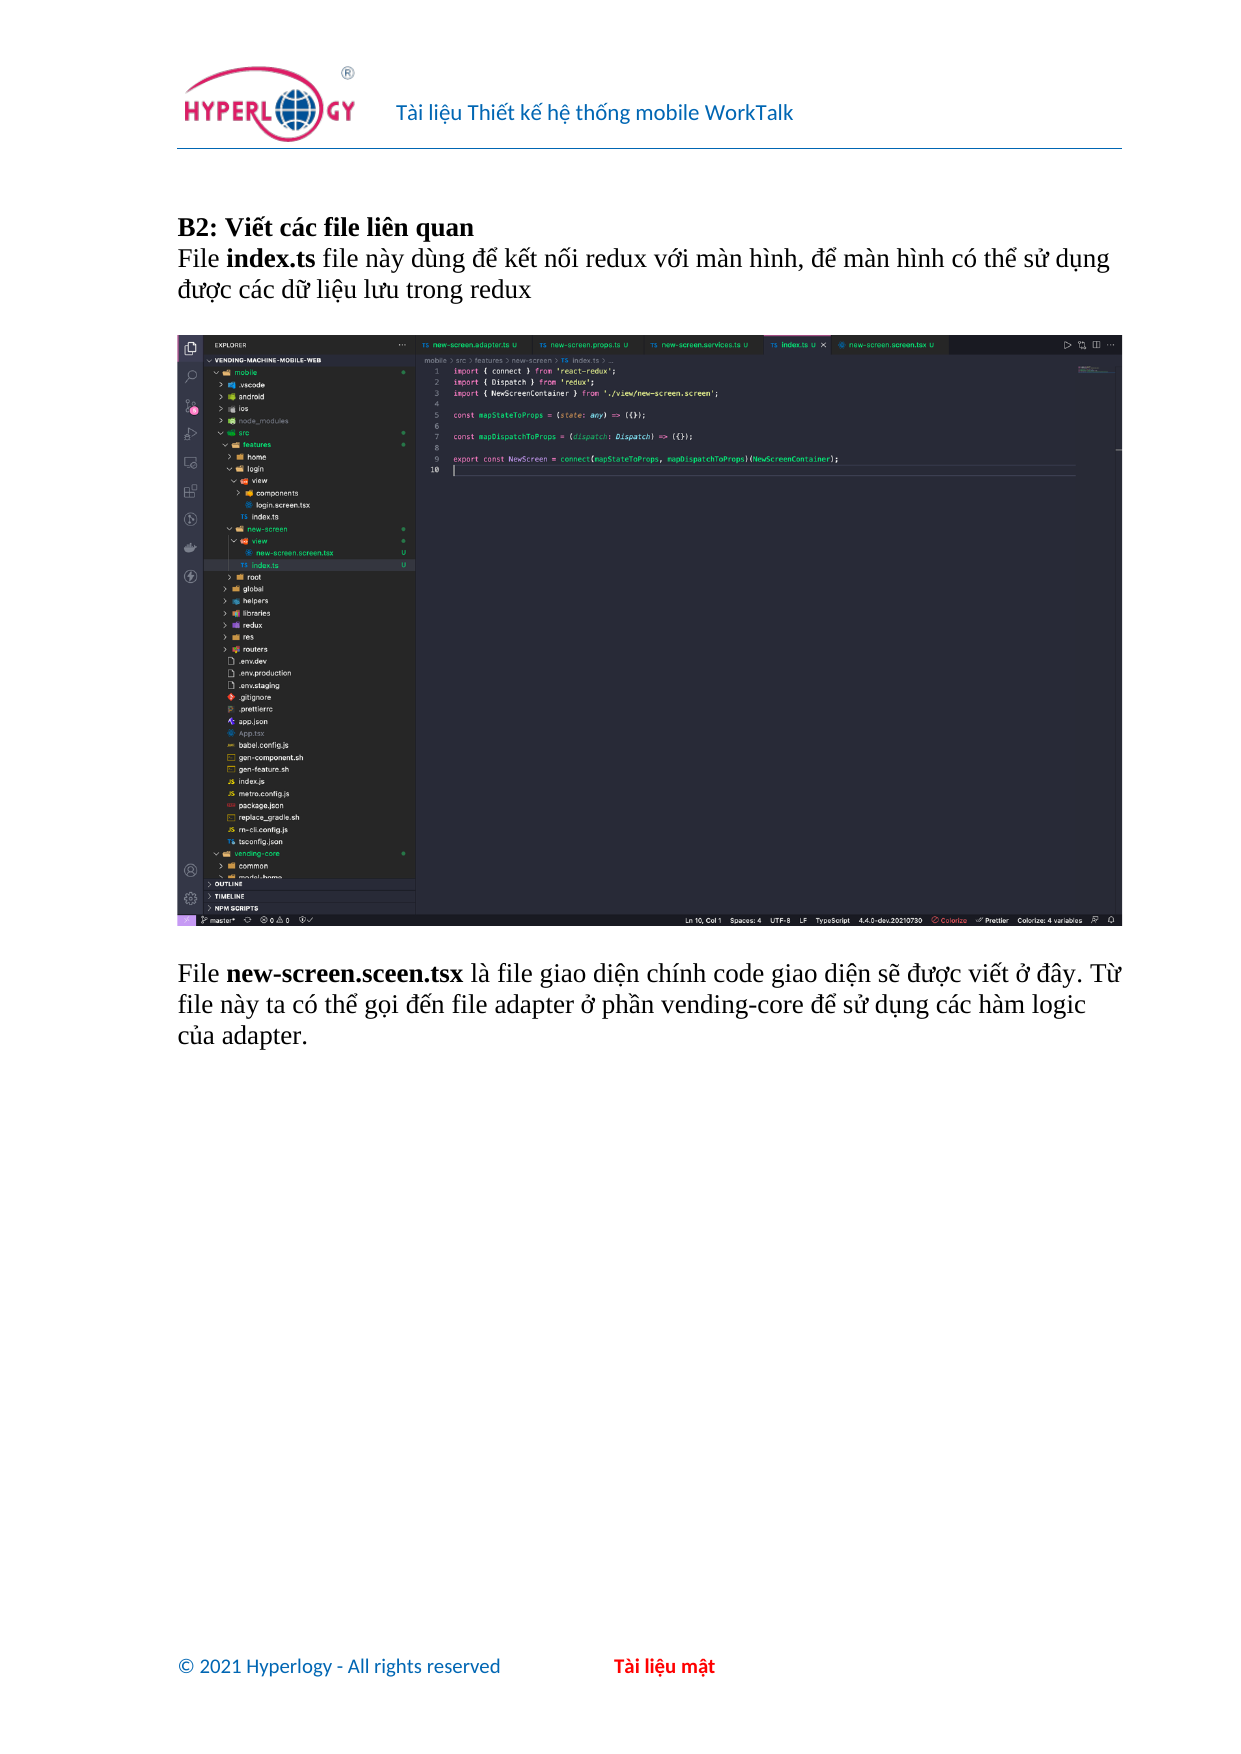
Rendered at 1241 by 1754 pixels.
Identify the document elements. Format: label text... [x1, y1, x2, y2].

text File index.ts file này dùng để kết nối redux với màn hình, để màn hình có thể sử dụng được các dữ liệu lưu trong redux [177, 242, 1122, 304]
text B2: Viết các file liên quan [177, 211, 1122, 242]
picture [177, 335, 1123, 926]
picture [183, 62, 362, 144]
text File new-screen.sceen.tsx là file giao diện chính code giao diện sẽ được viết ở đây. Từ file này ta có thể gọi đến file adapter ở phần vending-core để sử dụng các hàm logic của adapter. [177, 957, 1122, 1051]
